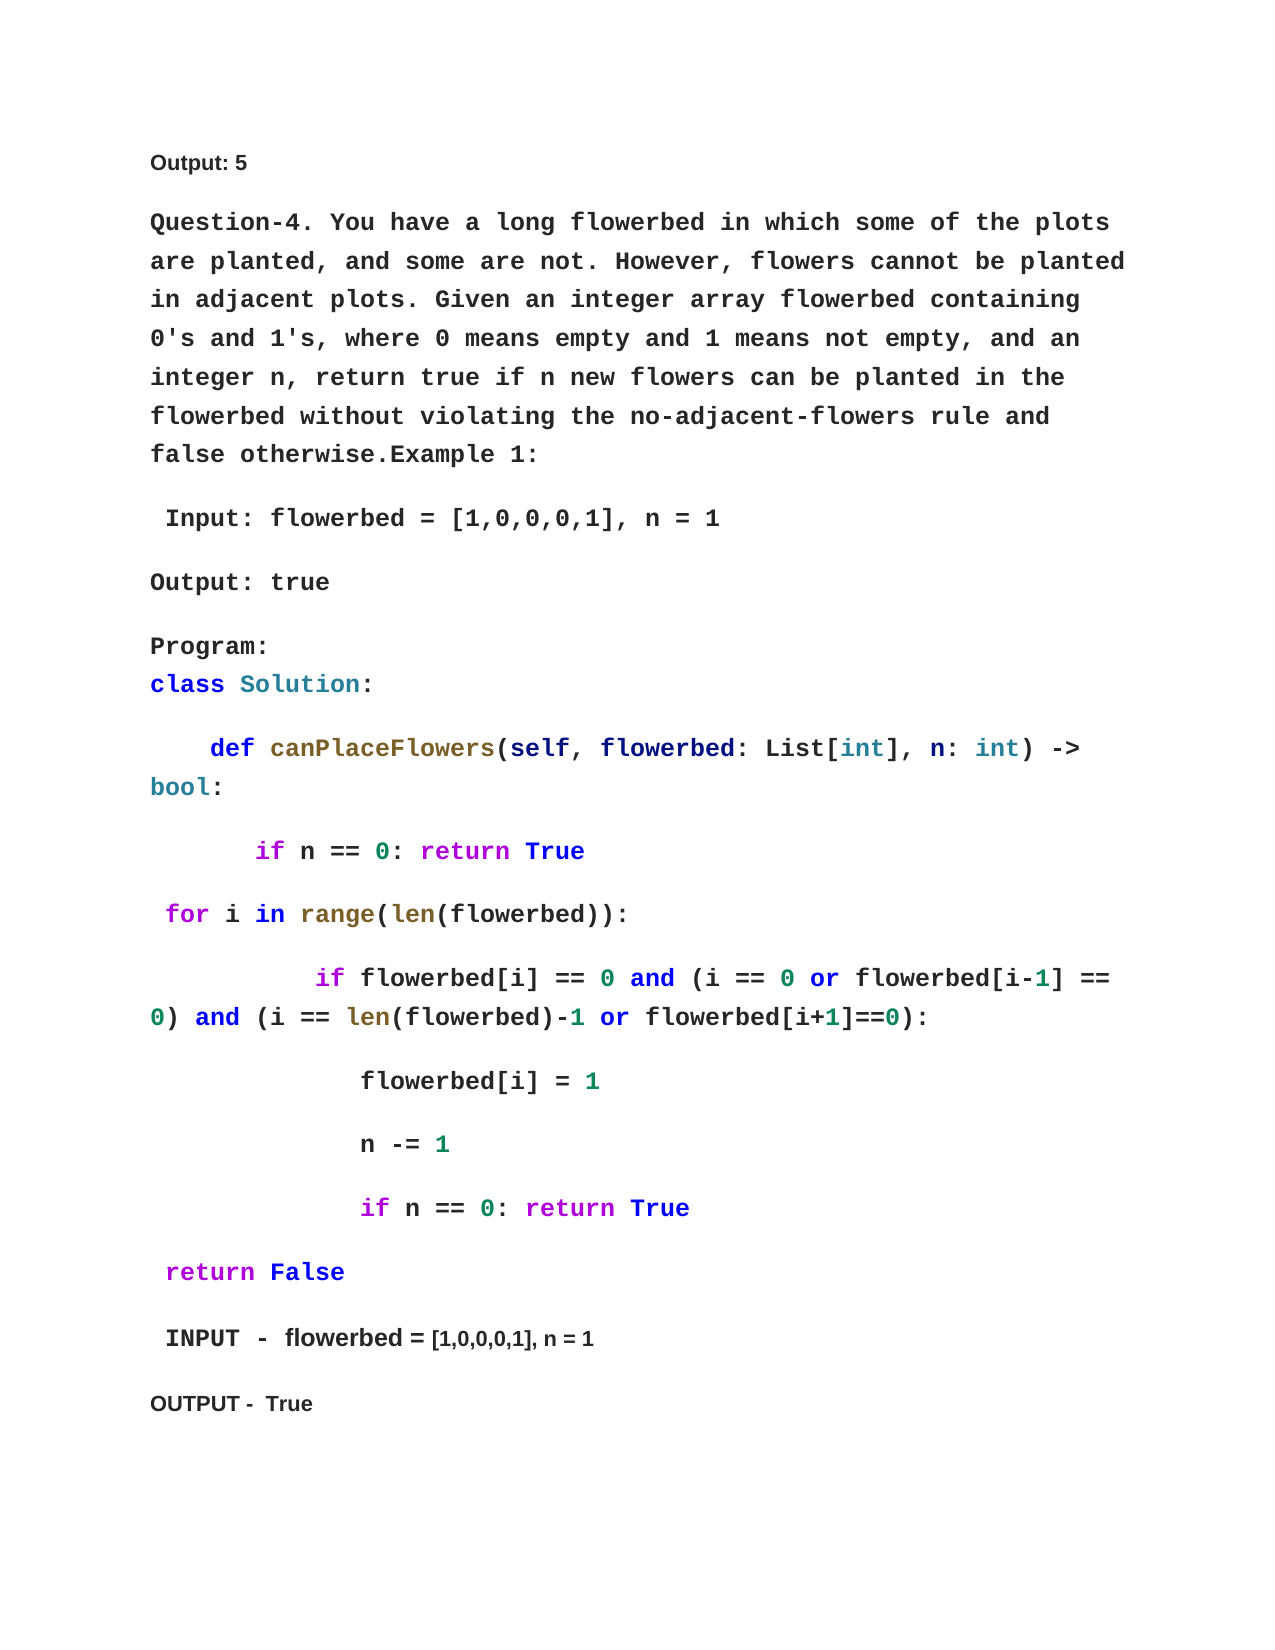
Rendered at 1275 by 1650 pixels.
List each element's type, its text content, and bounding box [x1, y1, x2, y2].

text INPUT - flowerbed = [1,0,0,0,1], n = 1 [150, 1323, 1125, 1354]
text Program: class Solution: [150, 633, 1125, 700]
text n -= 1 [150, 1132, 1125, 1160]
text if n == 0: return True [150, 1196, 1125, 1224]
text return False [150, 1259, 1125, 1288]
text if flowerbed[i] == 0 and (i == 0 or flowerbed[i-1] == 0) and (i == len(flowerbed)-1 or flowerbed[i+1]==0): [150, 966, 1125, 1033]
text Output: true [150, 569, 1125, 598]
text Question-4. You have a long flowerbed in which some of the plots are planted, and some are not. However, flowers cannot be planted in adjacent plots. Given an integer array flowerbed containing 0's and 1's, where 0 means empty and 1 means not empty, and an integer n, return true if n new flowers can be planted in the flowerbed without violating the no-adjacent-flowers rule and false otherwise.Example 1: [150, 209, 1125, 470]
text Output: 5 [150, 150, 1125, 175]
text for i in range(len(flowerbed)): [150, 902, 1125, 930]
text Input: flowerbed = [1,0,0,0,1], n = 1 [150, 506, 1125, 534]
text flowerbed[i] = 1 [150, 1068, 1125, 1097]
text if n == 0: return True [150, 838, 1125, 867]
text OUTPUT - True [150, 1391, 1125, 1416]
text def canPlaceFlowers(self, flowerbed: List[int], n: int) -> bool: [150, 736, 1125, 803]
